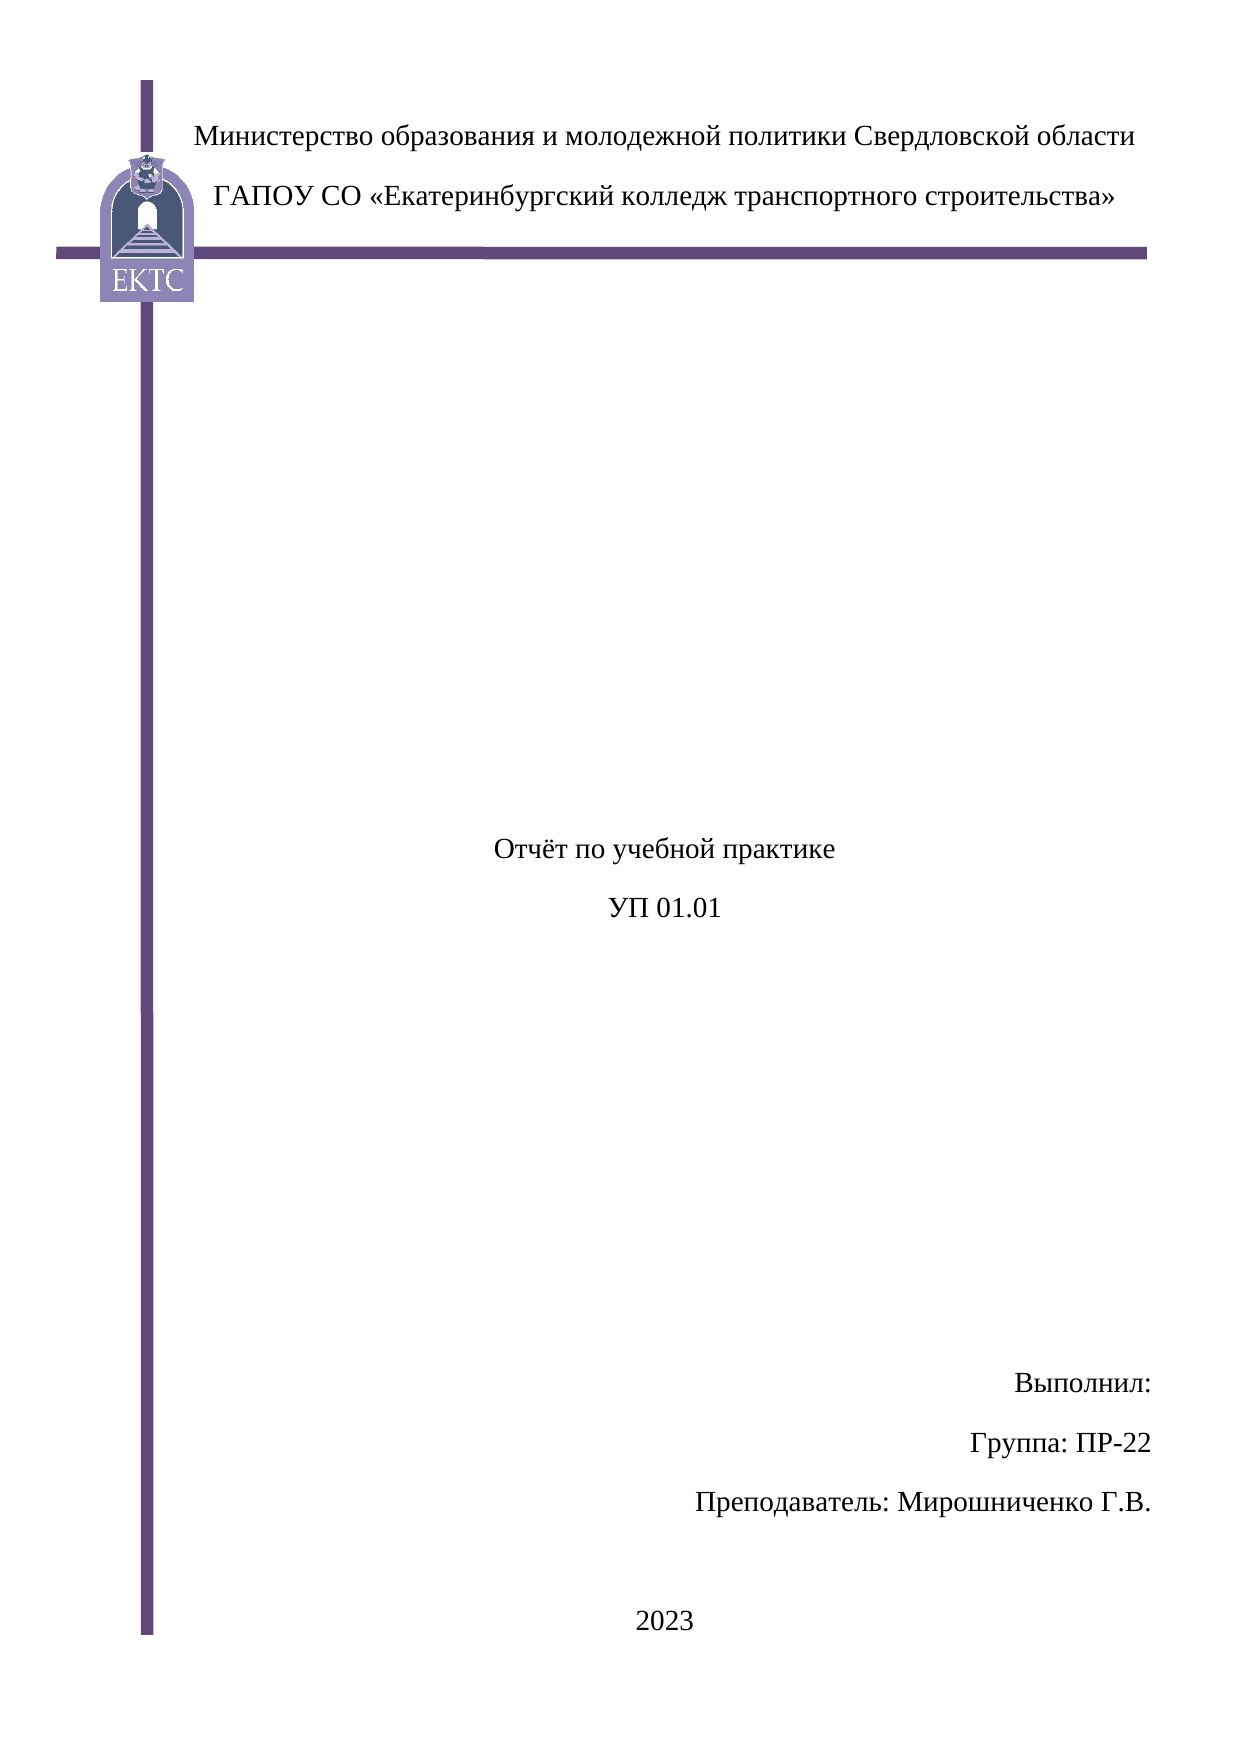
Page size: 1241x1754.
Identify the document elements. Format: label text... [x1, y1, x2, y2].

text 2023 [177, 1603, 1152, 1636]
text Выполнил: [177, 1365, 1152, 1399]
text УП 01.01 [177, 890, 1152, 924]
text ГАПОУ СО «Екатеринбургский колледж транспортного строительства» [194, 178, 1152, 211]
text Отчёт по учебной практике [177, 831, 1152, 864]
text Министерство образования и молодежной политики Свердловской области [177, 118, 1152, 152]
text Преподаватель: Мирошниченко Г.В. [177, 1484, 1152, 1518]
text Группа: ПР-22 [177, 1425, 1152, 1458]
picture [100, 152, 194, 302]
